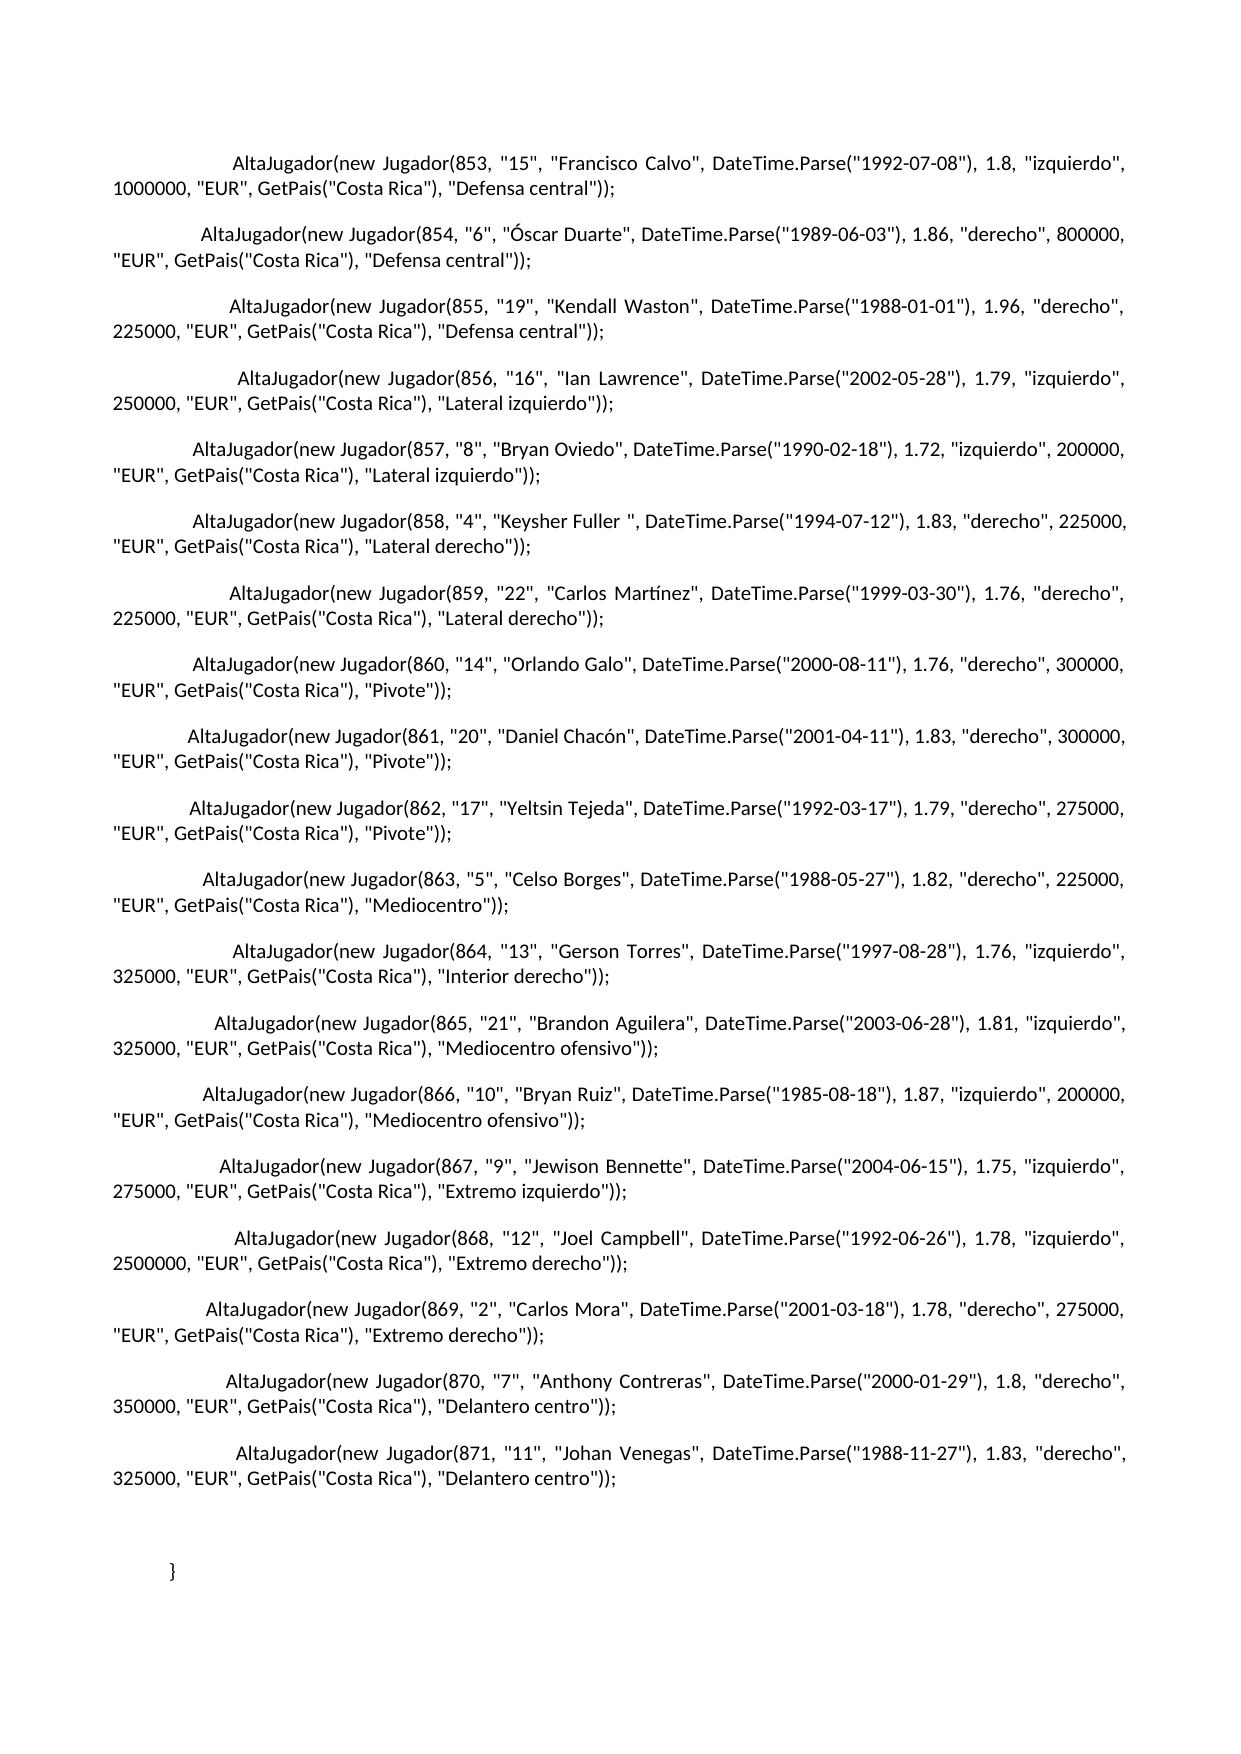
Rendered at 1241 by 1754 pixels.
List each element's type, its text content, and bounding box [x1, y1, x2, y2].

text AltaJugador(new Jugador(860, "14", "Orlando Galo", DateTime.Parse("2000-08-11"), 1.76, "derecho", 300000, "EUR", GetPais("Costa Rica"), "Pivote")); [112, 652, 1128, 702]
text AltaJugador(new Jugador(857, "8", "Bryan Oviedo", DateTime.Parse("1990-02-18"), 1.72, "izquierdo", 200000, "EUR", GetPais("Costa Rica"), "Lateral izquierdo")); [112, 437, 1128, 487]
text AltaJugador(new Jugador(867, "9", "Jewison Bennette", DateTime.Parse("2004-06-15"), 1.75, "izquierdo", 275000, "EUR", GetPais("Costa Rica"), "Extremo izquierdo")); [112, 1153, 1128, 1204]
text AltaJugador(new Jugador(858, "4", "Keysher Fuller ", DateTime.Parse("1994-07-12"), 1.83, "derecho", 225000, "EUR", GetPais("Costa Rica"), "Lateral derecho")); [112, 508, 1128, 559]
text AltaJugador(new Jugador(869, "2", "Carlos Mora", DateTime.Parse("2001-03-18"), 1.78, "derecho", 275000, "EUR", GetPais("Costa Rica"), "Extremo derecho")); [112, 1297, 1128, 1347]
text AltaJugador(new Jugador(864, "13", "Gerson Torres", DateTime.Parse("1997-08-28"), 1.76, "izquierdo", 325000, "EUR", GetPais("Costa Rica"), "Interior derecho")); [112, 938, 1128, 989]
text AltaJugador(new Jugador(870, "7", "Anthony Contreras", DateTime.Parse("2000-01-29"), 1.8, "derecho", 350000, "EUR", GetPais("Costa Rica"), "Delantero centro")); [112, 1368, 1128, 1419]
text AltaJugador(new Jugador(868, "12", "Joel Campbell", DateTime.Parse("1992-06-26"), 1.78, "izquierdo", 2500000, "EUR", GetPais("Costa Rica"), "Extremo derecho")); [112, 1225, 1128, 1276]
text AltaJugador(new Jugador(861, "20", "Daniel Chacón", DateTime.Parse("2001-04-11"), 1.83, "derecho", 300000, "EUR", GetPais("Costa Rica"), "Pivote")); [112, 723, 1128, 774]
text AltaJugador(new Jugador(866, "10", "Bryan Ruiz", DateTime.Parse("1985-08-18"), 1.87, "izquierdo", 200000, "EUR", GetPais("Costa Rica"), "Mediocentro ofensivo")); [112, 1082, 1128, 1132]
text AltaJugador(new Jugador(859, "22", "Carlos Martínez", DateTime.Parse("1999-03-30"), 1.76, "derecho", 225000, "EUR", GetPais("Costa Rica"), "Lateral derecho")); [112, 580, 1128, 631]
text AltaJugador(new Jugador(865, "21", "Brandon Aguilera", DateTime.Parse("2003-06-28"), 1.81, "izquierdo", 325000, "EUR", GetPais("Costa Rica"), "Mediocentro ofensivo")); [112, 1010, 1128, 1061]
text AltaJugador(new Jugador(853, "15", "Francisco Calvo", DateTime.Parse("1992-07-08"), 1.8, "izquierdo", 1000000, "EUR", GetPais("Costa Rica"), "Defensa central")); [112, 150, 1128, 201]
text AltaJugador(new Jugador(855, "19", "Kendall Waston", DateTime.Parse("1988-01-01"), 1.96, "derecho", 225000, "EUR", GetPais("Costa Rica"), "Defensa central")); [112, 293, 1128, 344]
text AltaJugador(new Jugador(863, "5", "Celso Borges", DateTime.Parse("1988-05-27"), 1.82, "derecho", 225000, "EUR", GetPais("Costa Rica"), "Mediocentro")); [112, 867, 1128, 917]
text AltaJugador(new Jugador(862, "17", "Yeltsin Tejeda", DateTime.Parse("1992-03-17"), 1.79, "derecho", 275000, "EUR", GetPais("Costa Rica"), "Pivote")); [112, 795, 1128, 846]
text AltaJugador(new Jugador(871, "11", "Johan Venegas", DateTime.Parse("1988-11-27"), 1.83, "derecho", 325000, "EUR", GetPais("Costa Rica"), "Delantero centro")); [112, 1440, 1128, 1491]
text AltaJugador(new Jugador(856, "16", "Ian Lawrence", DateTime.Parse("2002-05-28"), 1.79, "izquierdo", 250000, "EUR", GetPais("Costa Rica"), "Lateral izquierdo")); [112, 365, 1128, 416]
text AltaJugador(new Jugador(854, "6", "Óscar Duarte", DateTime.Parse("1989-06-03"), 1.86, "derecho", 800000, "EUR", GetPais("Costa Rica"), "Defensa central")); [112, 222, 1128, 272]
text } [112, 1558, 1128, 1583]
